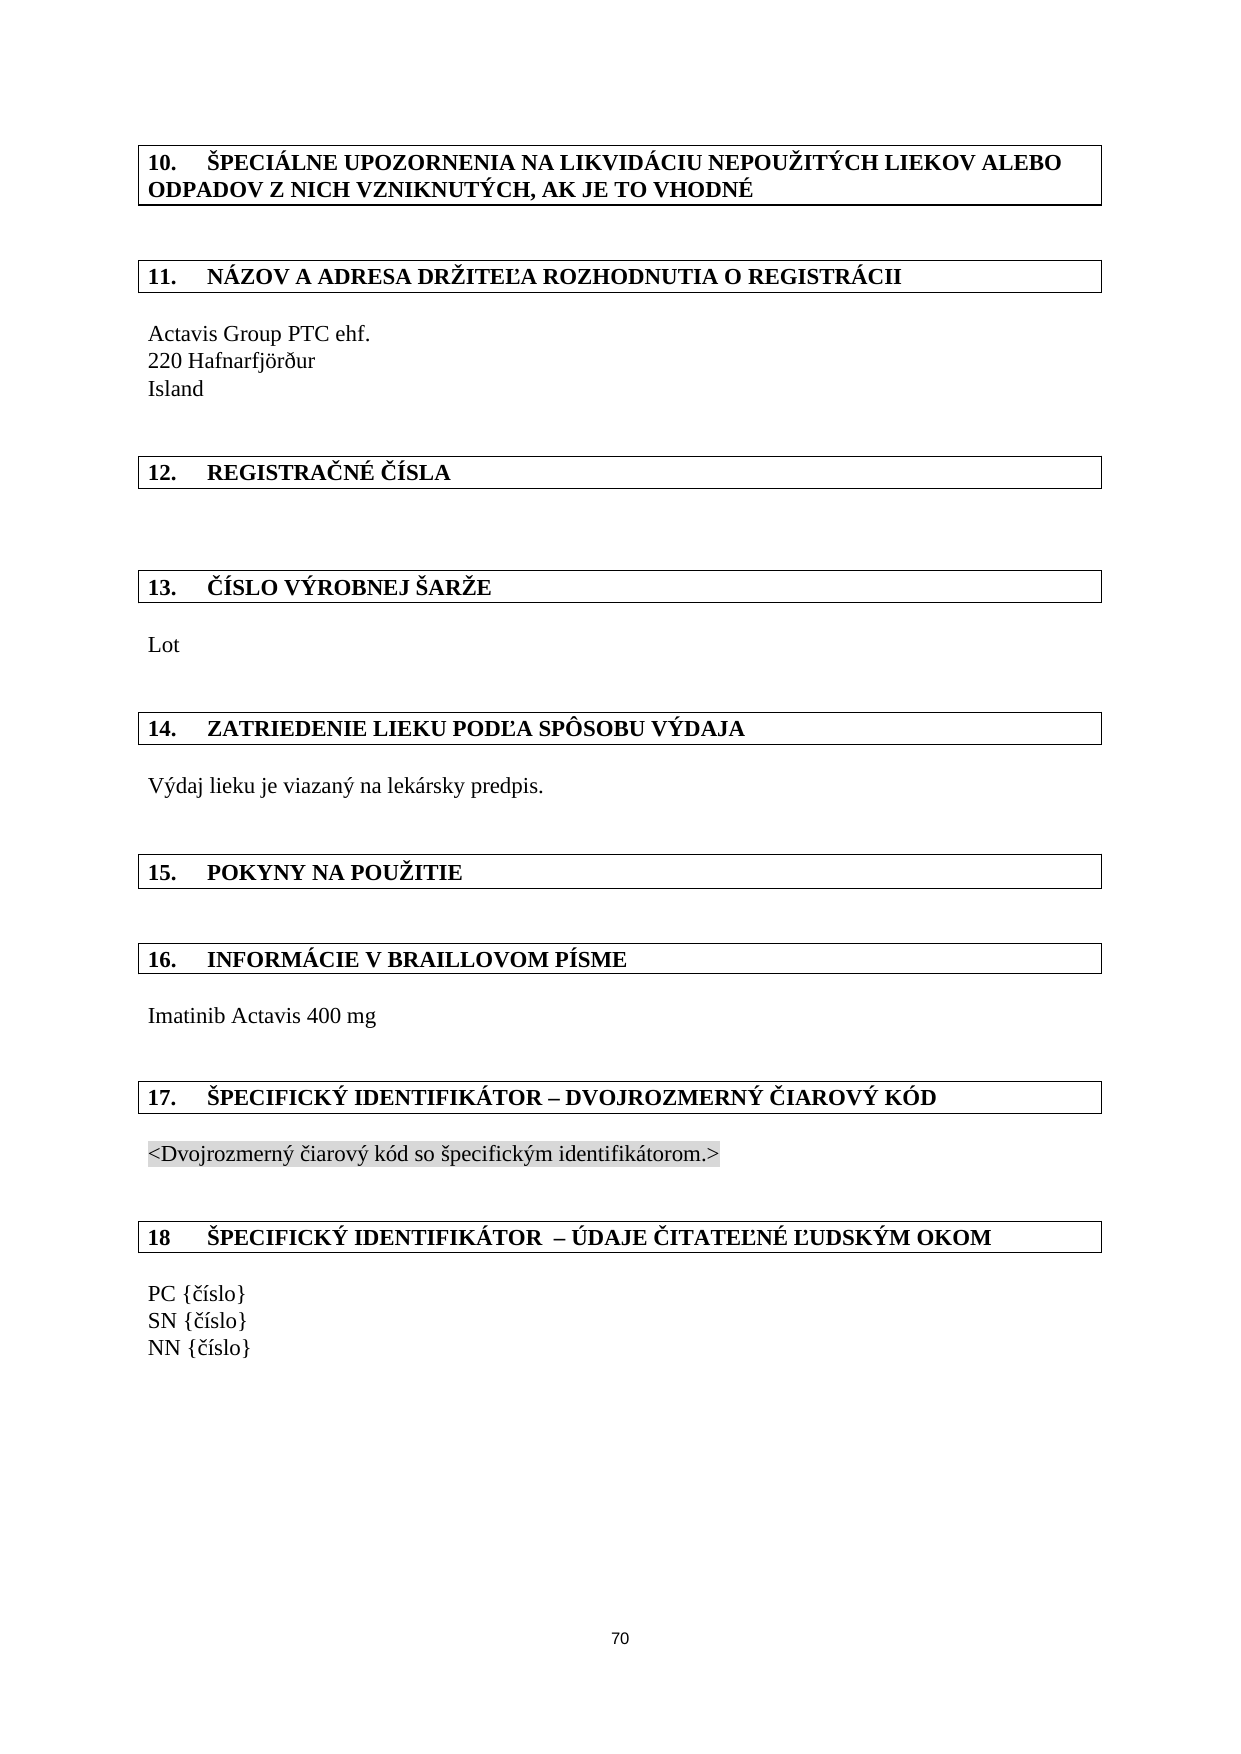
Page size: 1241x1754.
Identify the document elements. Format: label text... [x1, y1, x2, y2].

text Lot [148, 631, 1092, 658]
text SN {číslo} [148, 1307, 1092, 1334]
text 18 ŠPECIFICKÝ IDENTIFIKÁTOR – ÚDAJE ČITATEĽNÉ ĽUDSKÝM OKOM [139, 1222, 1101, 1252]
text <Dvojrozmerný čiarový kód so špecifickým identifikátorom.> [148, 1140, 1092, 1167]
text 14. ZATRIEDENIE LIEKU PODĽA SPÔSOBU VÝDAJA [139, 713, 1101, 744]
text Actavis Group PTC ehf. [148, 320, 1092, 347]
text PC {číslo} [148, 1280, 1092, 1307]
text 10. ŠPECIÁLNE UPOZORNENIA NA LIKVIDÁCIU NEPOUŽITÝCH LIEKOV ALEBO ODPADOV Z NICH VZNIKNUTÝCH, AK JE TO VHODNÉ [139, 146, 1101, 204]
text Výdaj lieku je viazaný na lekársky predpis. [148, 772, 1092, 799]
text 16. INFORMÁCIE V BRAILLOVOM PÍSME [139, 944, 1101, 973]
text Island [148, 374, 1092, 401]
text 17. ŠPECIFICKÝ IDENTIFIKÁTOR – DVOJROZMERNÝ ČIAROVÝ KÓD [139, 1082, 1101, 1113]
text 12. REGISTRAČNÉ ČÍSLA [139, 457, 1101, 488]
text 15. POKYNY NA POUŽITIE [139, 855, 1101, 888]
text 220 Hafnarfjörður [148, 347, 1092, 374]
text NN {číslo} [148, 1334, 1092, 1361]
text 11. NÁZOV A ADRESA DRŽITEĽA ROZHODNUTIA O REGISTRÁCII [139, 261, 1101, 292]
text 13. ČÍSLO VÝROBNEJ ŠARŽE [139, 571, 1101, 602]
text Imatinib Actavis 400 mg [148, 1001, 1092, 1028]
